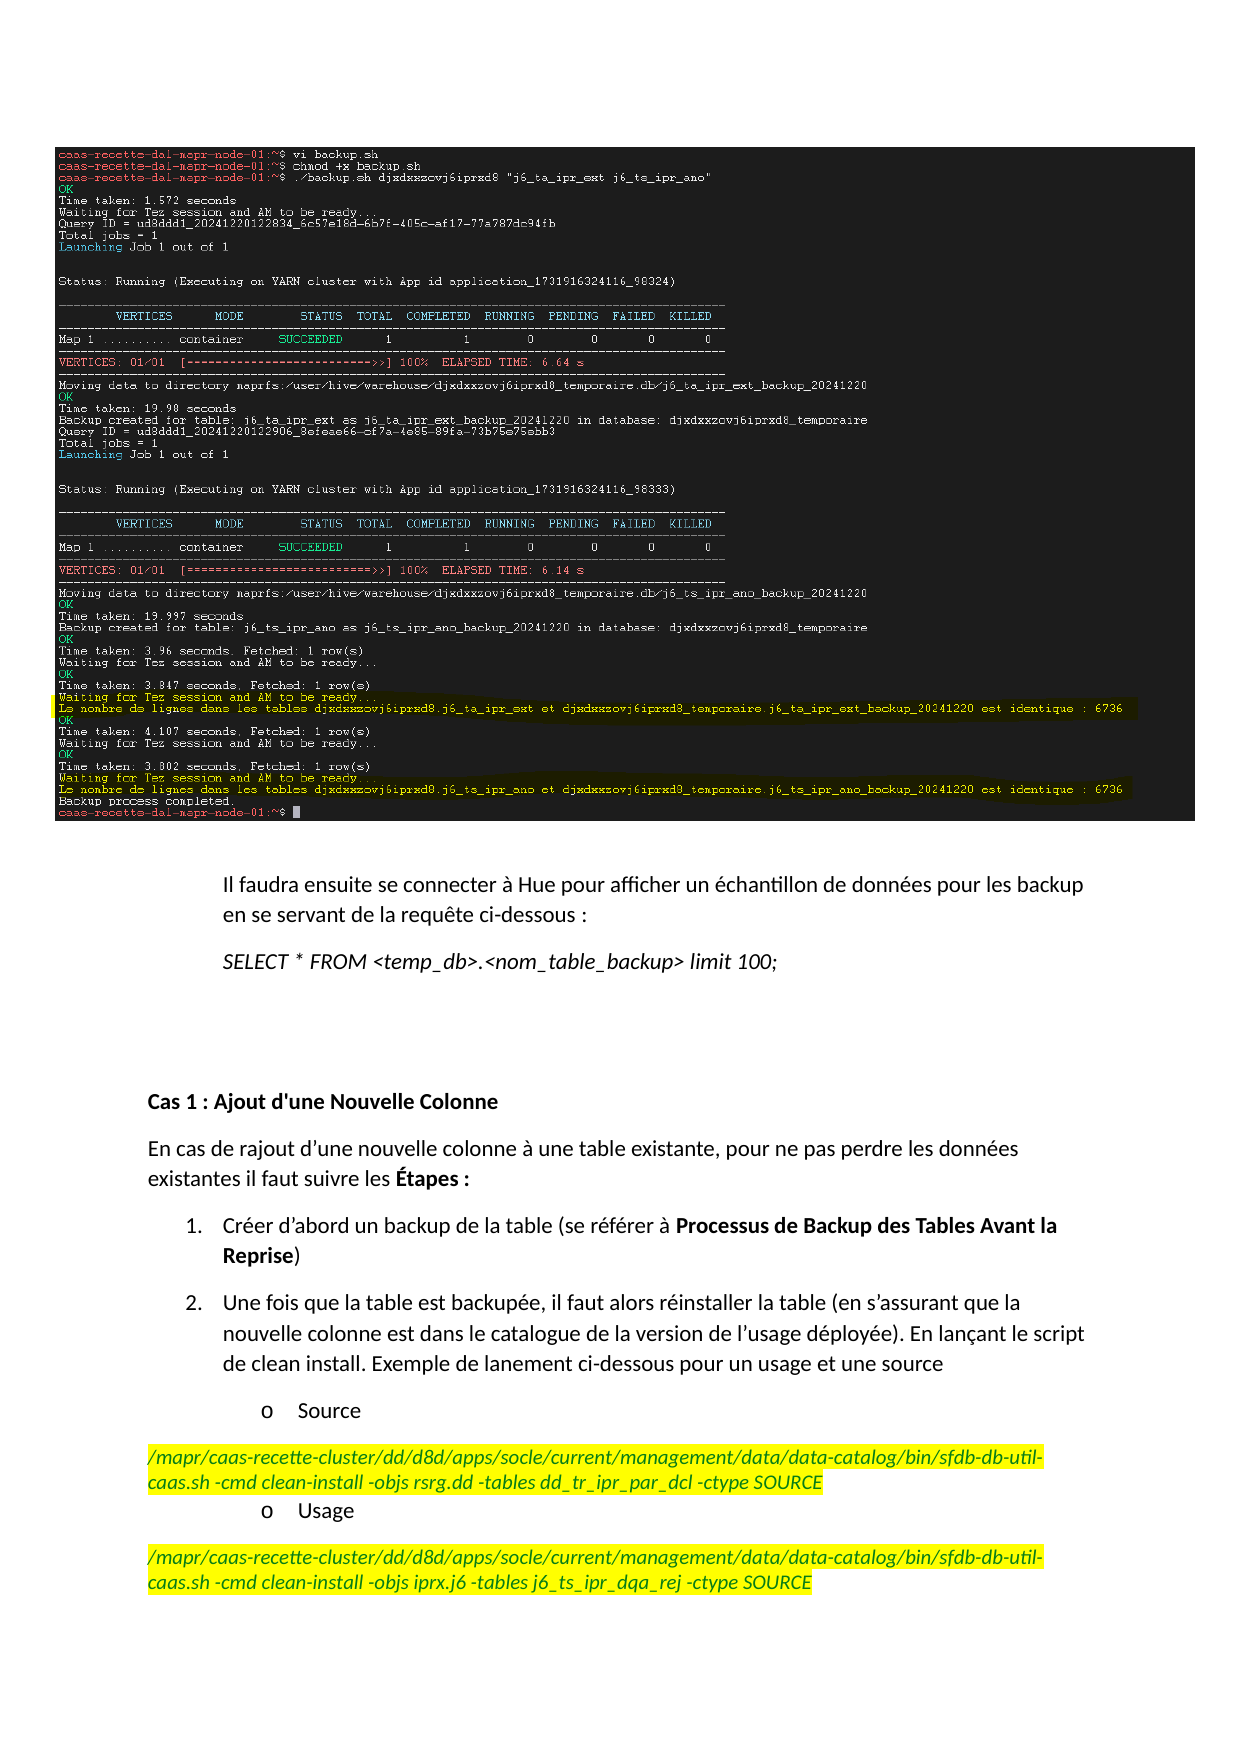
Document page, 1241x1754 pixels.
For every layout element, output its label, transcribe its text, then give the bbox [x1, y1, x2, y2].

text Cas 1 : Ajout d'une Nouvelle Colonne [148, 1087, 1093, 1116]
list Source [260, 1396, 1093, 1425]
list Créer d’abord un backup de la table (se référer à Processus de Backup des Tables Avant la Reprise) [185, 1211, 1093, 1270]
text Il faudra ensuite se connecter à Hue pour afficher un échantillon de données pour les backup en se servant de la requête ci-dessous : [223, 870, 1093, 928]
list Usage [260, 1496, 1093, 1525]
text /mapr/caas-recette-cluster/dd/d8d/apps/socle/current/management/data/data-catalog/bin/sfdb-db-util-caas.sh -cmd clean-install -objs rsrg.dd -tables dd_tr_ipr_par_dcl -ctype SOURCE [148, 1444, 1093, 1496]
text En cas de rajout d’une nouvelle colonne à une table existante, pour ne pas perdre les données existantes il faut suivre les Étapes : [148, 1134, 1093, 1193]
text /mapr/caas-recette-cluster/dd/d8d/apps/socle/current/management/data/data-catalog/bin/sfdb-db-util-caas.sh -cmd clean-install -objs iprx.j6 -tables j6_ts_ipr_dqa_rej -ctype SOURCE [812, 1544, 1093, 1595]
text SELECT * FROM <temp_db>.<nom_table_backup> limit 100; [223, 947, 1093, 975]
list Une fois que la table est backupée, il faut alors réinstaller la table (en s’assurant que la nouvelle colonne est dans le catalogue de la version de l’usage déployée). En lançant le script de clean install. Exemple de lanement ci-dessous pour un usage et une source [185, 1288, 1093, 1377]
picture [51, 147, 1195, 821]
